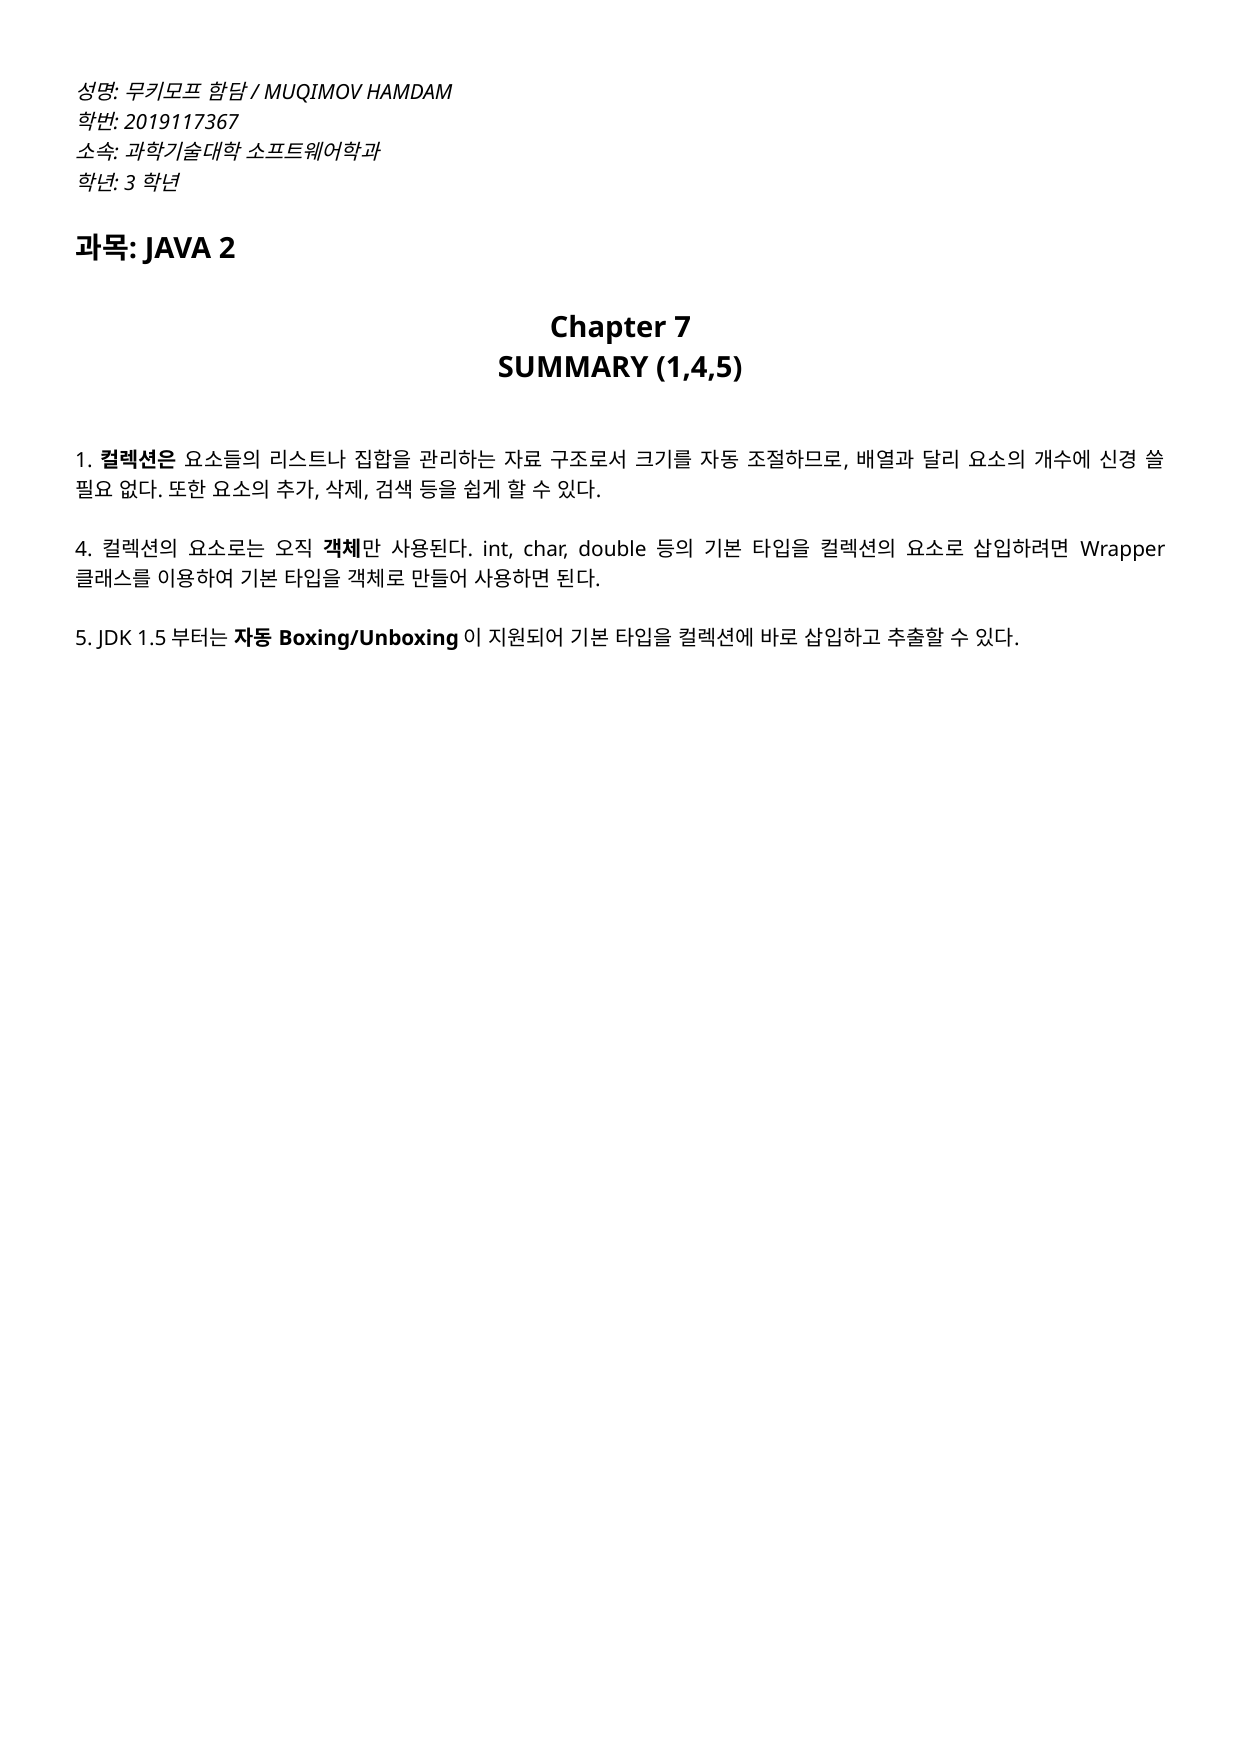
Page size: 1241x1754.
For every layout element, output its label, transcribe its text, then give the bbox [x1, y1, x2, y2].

text 학번: 2019117367 [75, 105, 1165, 136]
text 4. 컬렉션의 요소로는 오직 객체만 사용된다. int, char, double 등의 기본 타입을 컬렉션의 요소로 삽입하려면 Wrapper 클래스를 이용하여 기본 타입을 객체로 만들어 사용하면 된다. [75, 532, 1165, 593]
text SUMMARY (1,4,5) [75, 346, 1165, 386]
text 과목: JAVA 2 [75, 225, 1165, 267]
text 1. 컬렉션은 요소들의 리스트나 집합을 관리하는 자료 구조로서 크기를 자동 조절하므로, 배열과 달리 요소의 개수에 신경 쓸 필요 없다. 또한 요소의 추가, 삭제, 검색 등을 쉽게 할 수 있다. [75, 443, 1165, 504]
text 성명: 무키모프 함담 / MUQIMOV HAMDAM [75, 75, 1165, 105]
text 소속: 과학기술대학 소프트웨어학과 [75, 136, 1165, 166]
text Chapter 7 [75, 307, 1165, 346]
text 학년: 3학년 [75, 166, 1165, 196]
text 5. JDK 1.5부터는 자동 Boxing/Unboxing이 지원되어 기본 타입을 컬렉션에 바로 삽입하고 추출할 수 있다. [75, 621, 1165, 651]
